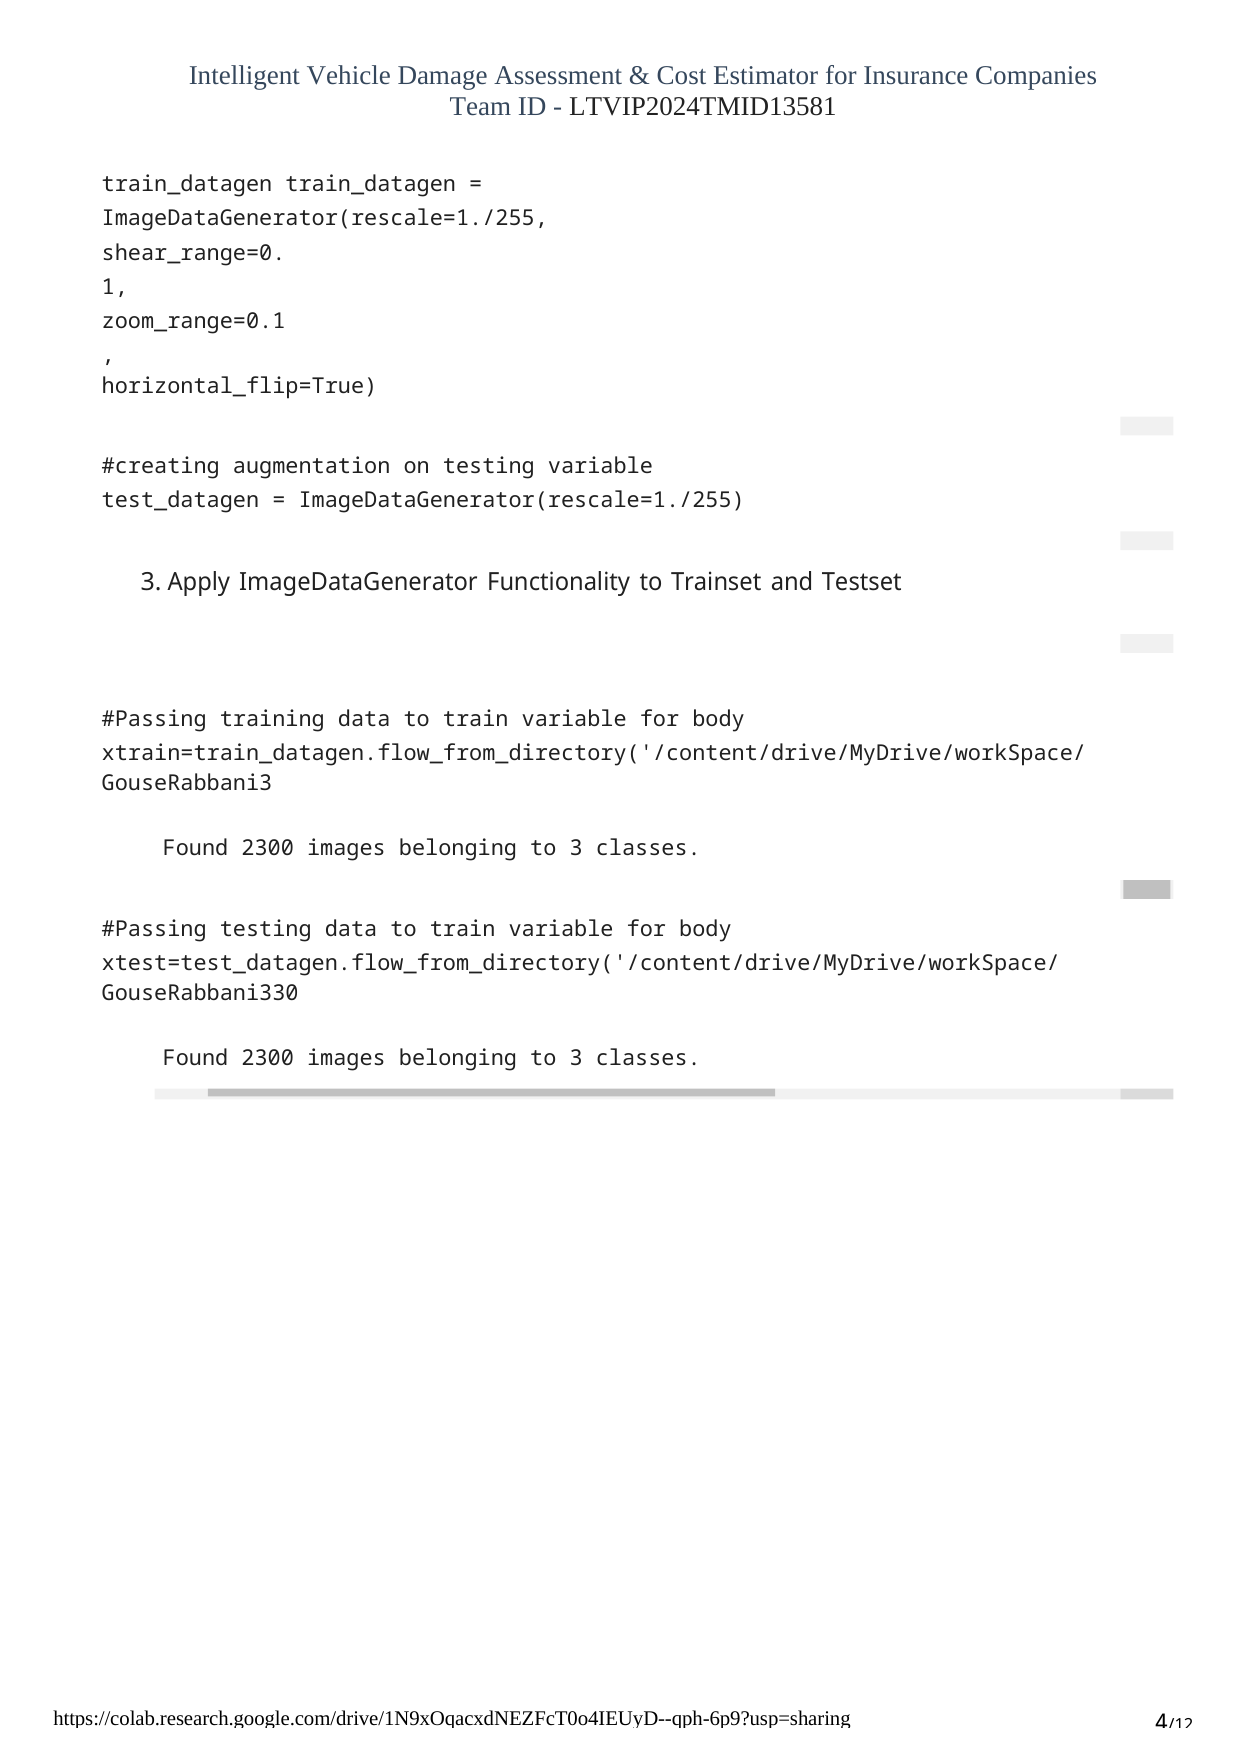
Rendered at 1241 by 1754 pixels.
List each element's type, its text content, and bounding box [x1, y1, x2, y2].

text #creating augmentation on testing variable [101, 429, 1196, 479]
text shear_range=0.1, zoom_range=0.1, [101, 236, 297, 369]
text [101, 168, 826, 232]
text horizontal_flip=True) [101, 373, 1196, 399]
text Found 2300 images belonging to 3 classes. [162, 832, 1196, 862]
text Found 2300 images belonging to 3 classes. [162, 1042, 1196, 1072]
text #Passing testing data to train variable for body [101, 893, 1196, 943]
text test_datagen = ImageDataGenerator(rescale=1./255) [101, 484, 1196, 513]
text #Passing training data to train variable for body [101, 703, 1196, 733]
text xtest=test_datagen.flow_from_directory('/content/drive/MyDrive/workSpace/GouseRabbani330 [101, 947, 1196, 1007]
text xtrain=train_datagen.flow_from_directory('/content/drive/MyDrive/workSpace/GouseRabbani3 [101, 737, 1196, 797]
subtitle Apply ImageDataGenerator Functionality to Trainset and Testset [140, 543, 1196, 598]
